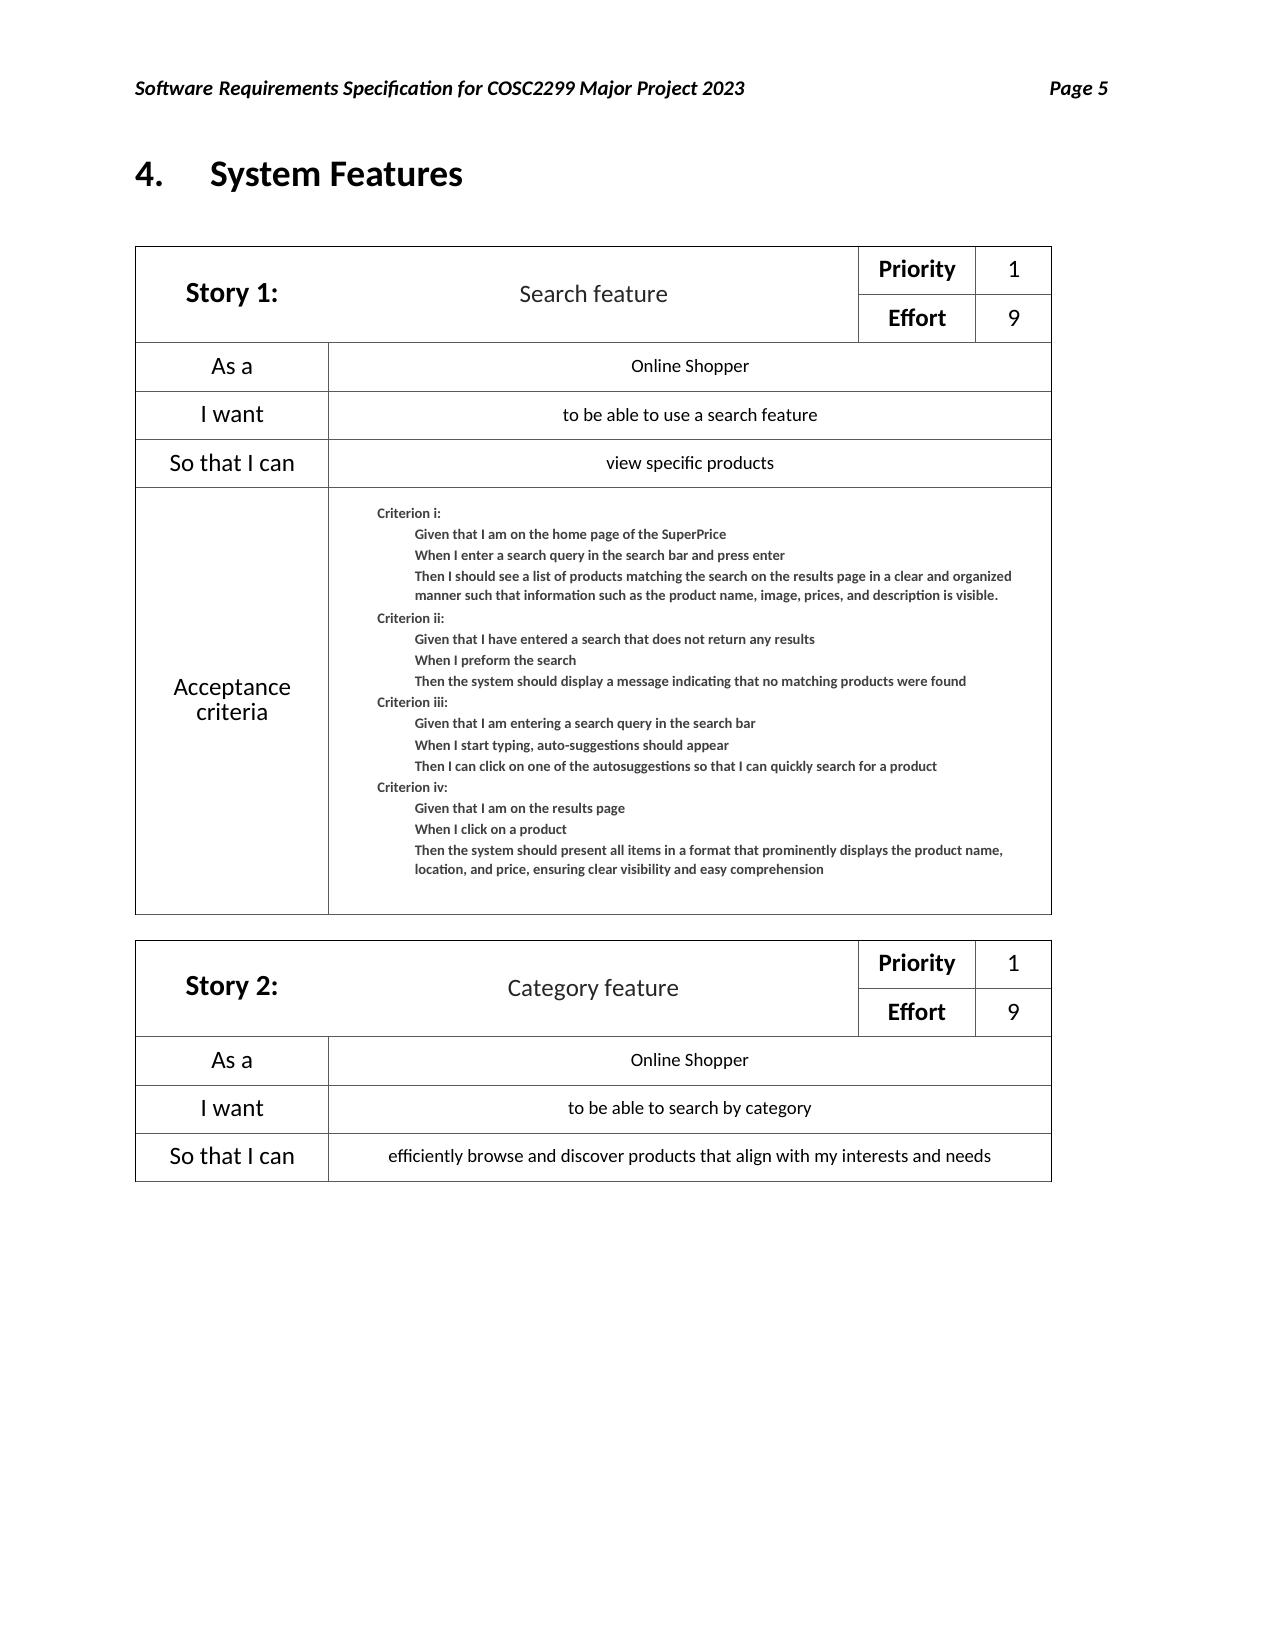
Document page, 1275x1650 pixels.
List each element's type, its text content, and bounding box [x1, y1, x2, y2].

table_cell to be able to use a search feature [329, 392, 1051, 439]
table_cell Online Shopper [329, 1037, 1051, 1084]
table_cell So that I can [136, 1134, 328, 1181]
table_cell I want [136, 1086, 328, 1133]
table_cell to be able to search by category [329, 1086, 1051, 1133]
table_cell So that I can [136, 440, 328, 487]
table_cell 9 [976, 989, 1051, 1036]
table_cell Effort [859, 989, 975, 1036]
table_header Priority [859, 941, 975, 987]
table_header Category feature [329, 941, 858, 1036]
table_cell Effort [859, 295, 975, 342]
table_cell I want [136, 392, 328, 439]
table_cell Criterion i: Given that I am on the home page of the SuperPrice When I enter a search query in the search bar and press enter Then I should see a list of products matching the search on the results page in a clear and organized manner such that information such as the product name, image, prices, and description is visible. Criterion ii: Given that I have entered a search that does not return any results When I preform the search Then the system should display a message indicating that no matching products were found Criterion iii: Given that I am entering a search query in the search bar When I start typing, auto-suggestions should appear Then I can click on one of the autosuggestions so that I can quickly search for a product Criterion iv: Given that I am on the results page When I click on a product Then the system should present all items in a format that prominently displays the product name, location, and price, ensuring clear visibility and easy comprehension [329, 488, 1051, 913]
table_cell view specific products [329, 440, 1051, 487]
table_header Story 2: [136, 941, 328, 1036]
table_cell Online Shopper [329, 343, 1051, 391]
table_header Priority [859, 247, 975, 294]
table_header 1 [976, 941, 1051, 987]
table_cell Acceptance criteria [136, 488, 328, 913]
table_header Story 1: [136, 247, 328, 342]
table_header Search feature [329, 247, 858, 342]
table_cell efficiently browse and discover products that align with my interests and needs [329, 1134, 1051, 1181]
table_cell 9 [976, 295, 1051, 342]
table_cell As a [136, 1037, 328, 1084]
table_header 1 [976, 247, 1051, 294]
subtitle System Features [135, 150, 1140, 196]
table_cell As a [136, 343, 328, 391]
